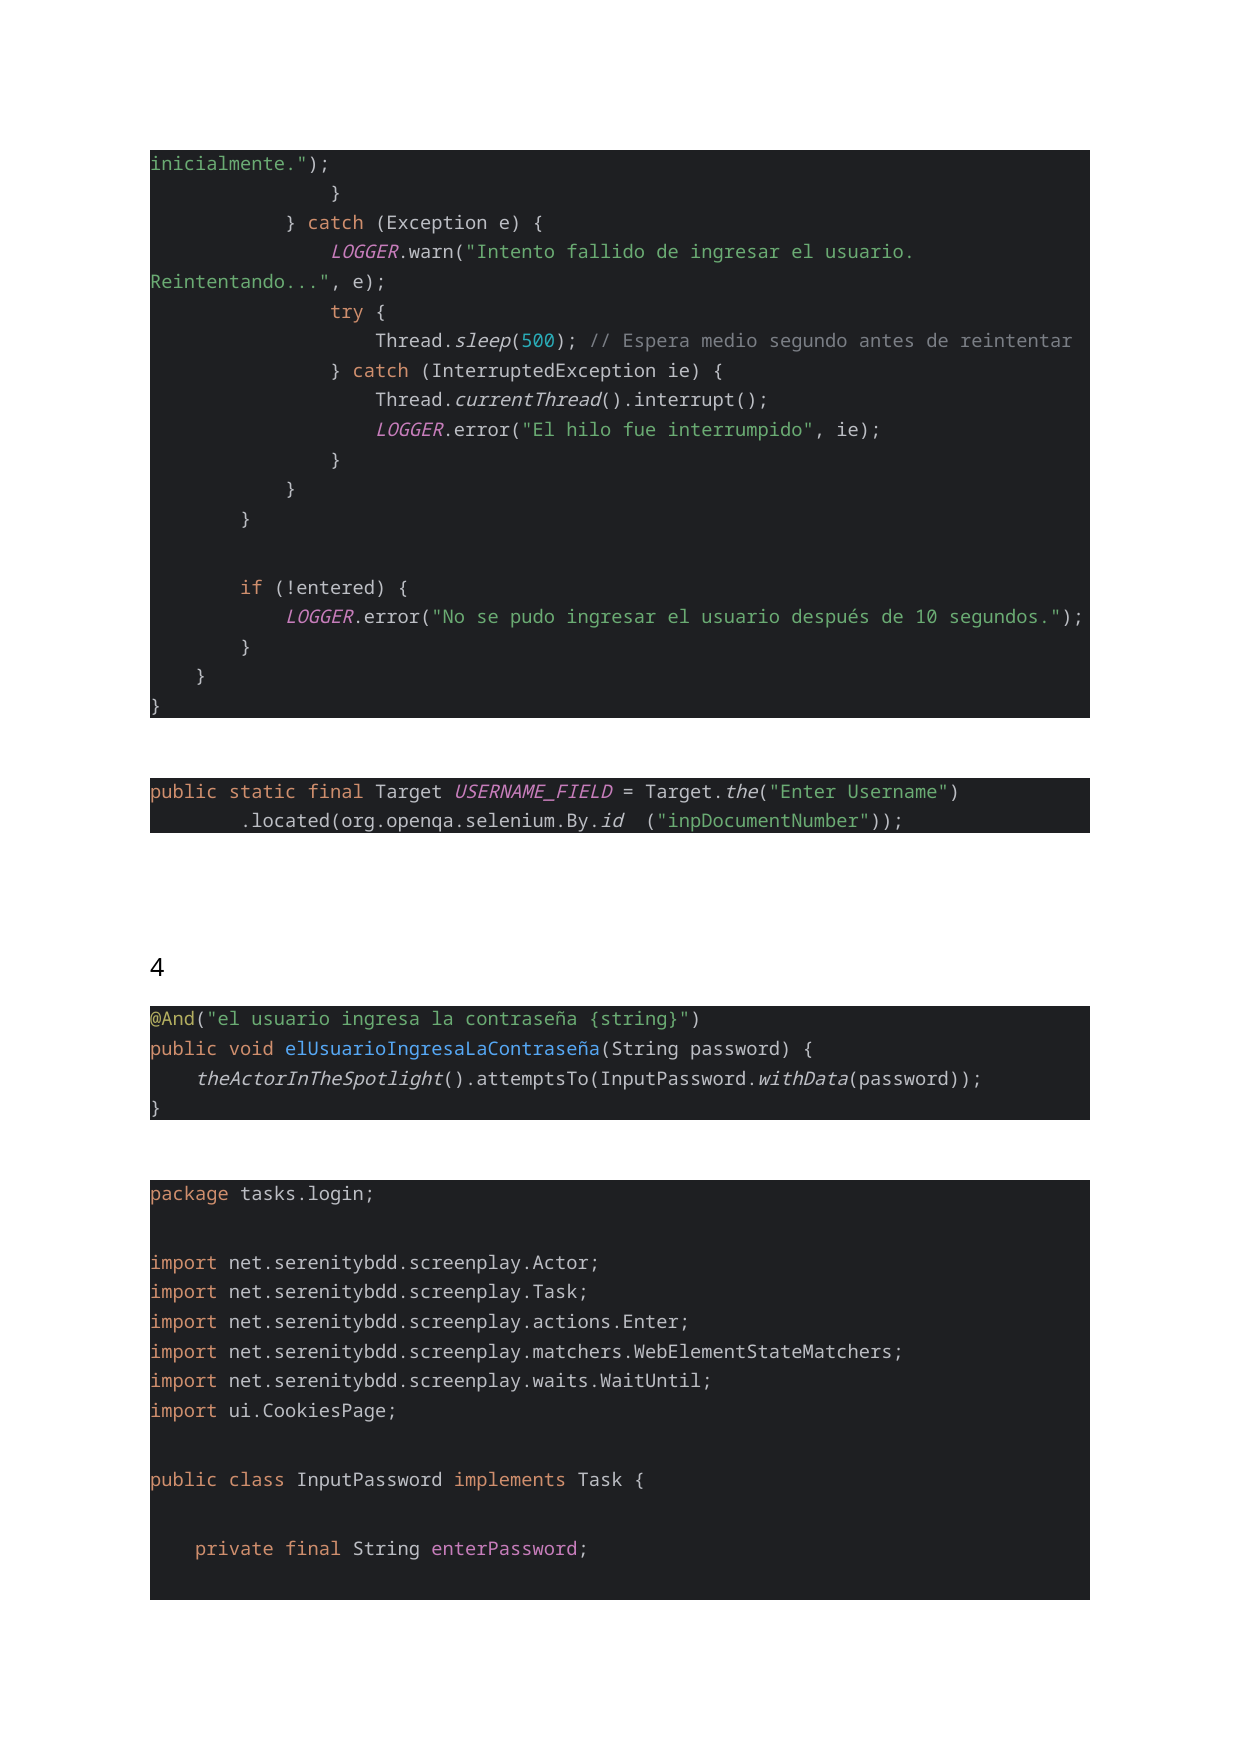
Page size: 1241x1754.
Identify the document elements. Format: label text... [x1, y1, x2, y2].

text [150, 1180, 1090, 1600]
text 4 [150, 949, 1090, 984]
text public static final Target USERNAME_FIELD = Target.the("Enter Username") .located(org.openqa.selenium.By.id ("inpDocumentNumber")); [150, 778, 1090, 833]
text @And("el usuario ingresa la contraseña {string}") public void elUsuarioIngresaLaContraseña(String password) { theActorInTheSpotlight().attemptsTo(InputPassword.withData(password)); } [150, 1006, 1090, 1120]
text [150, 150, 1090, 718]
